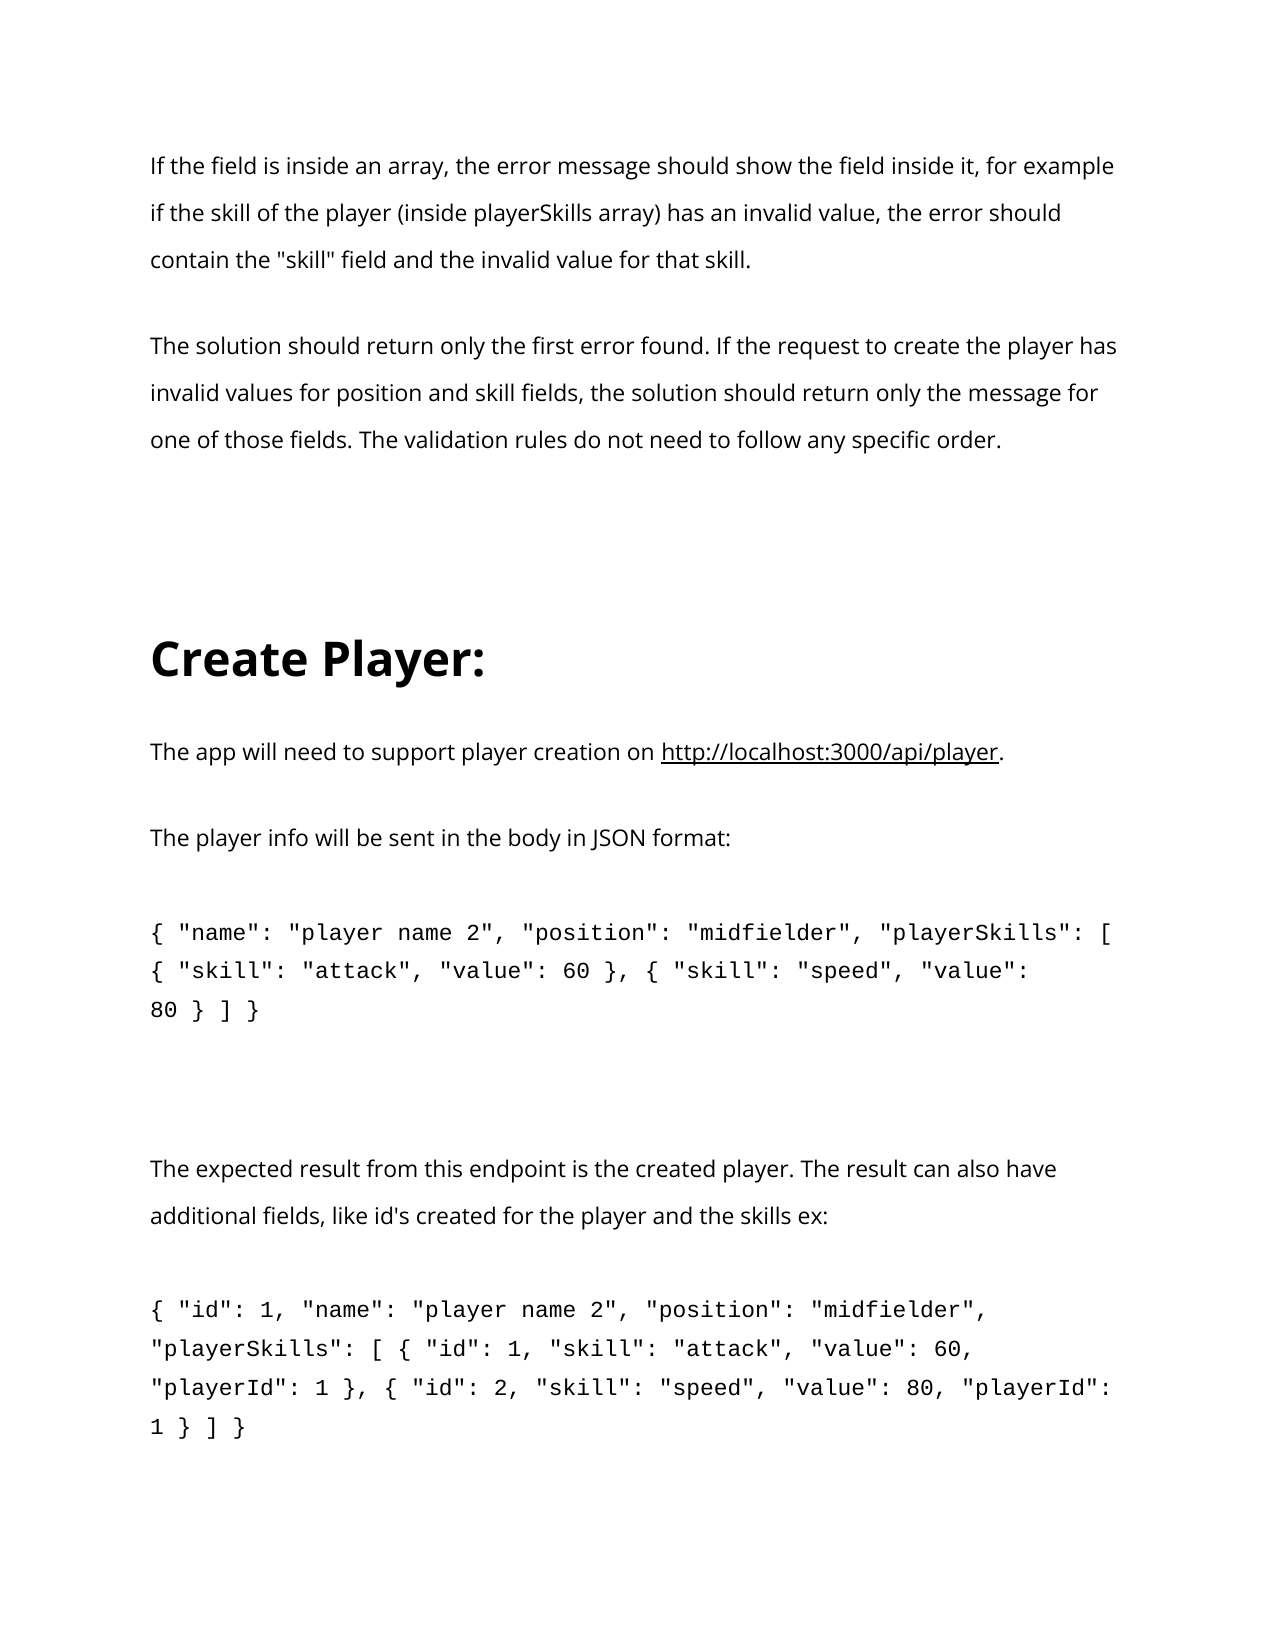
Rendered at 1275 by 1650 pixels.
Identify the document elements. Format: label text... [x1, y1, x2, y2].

text The expected result from this endpoint is the created player. The result can also have additional fields, like id's created for the player and the skills ex: [150, 1153, 1125, 1231]
text { "id": 1, "name": "player name 2", "position": "midfielder", "playerSkills": [ { "id": 1, "skill": "attack", "value": 60, "playerId": 1 }, { "id": 2, "skill": "speed", "value": 80, "playerId": 1 } ] } [150, 1298, 1125, 1441]
text The player info will be sent in the body in JSON format: [150, 822, 1125, 853]
text { "name": "player name 2", "position": "midfielder", "playerSkills": [ { "skill": "attack", "value": 60 }, { "skill": "speed", "value": 80 } ] } [150, 921, 1125, 1025]
subtitle Create Player: [150, 625, 1125, 691]
text The app will need to support player creation on http://localhost:3000/api/player. [150, 736, 1125, 767]
text The solution should return only the first error found. If the request to create the player has invalid values for position and skill fields, the solution should return only the message for one of those fields. The validation rules do not need to follow any specific order. [150, 330, 1125, 455]
text If the field is inside an array, the error message should show the field inside it, for example if the skill of the player (inside playerSkills array) has an invalid value, the error should contain the "skill" field and the invalid value for that skill. [150, 150, 1125, 275]
